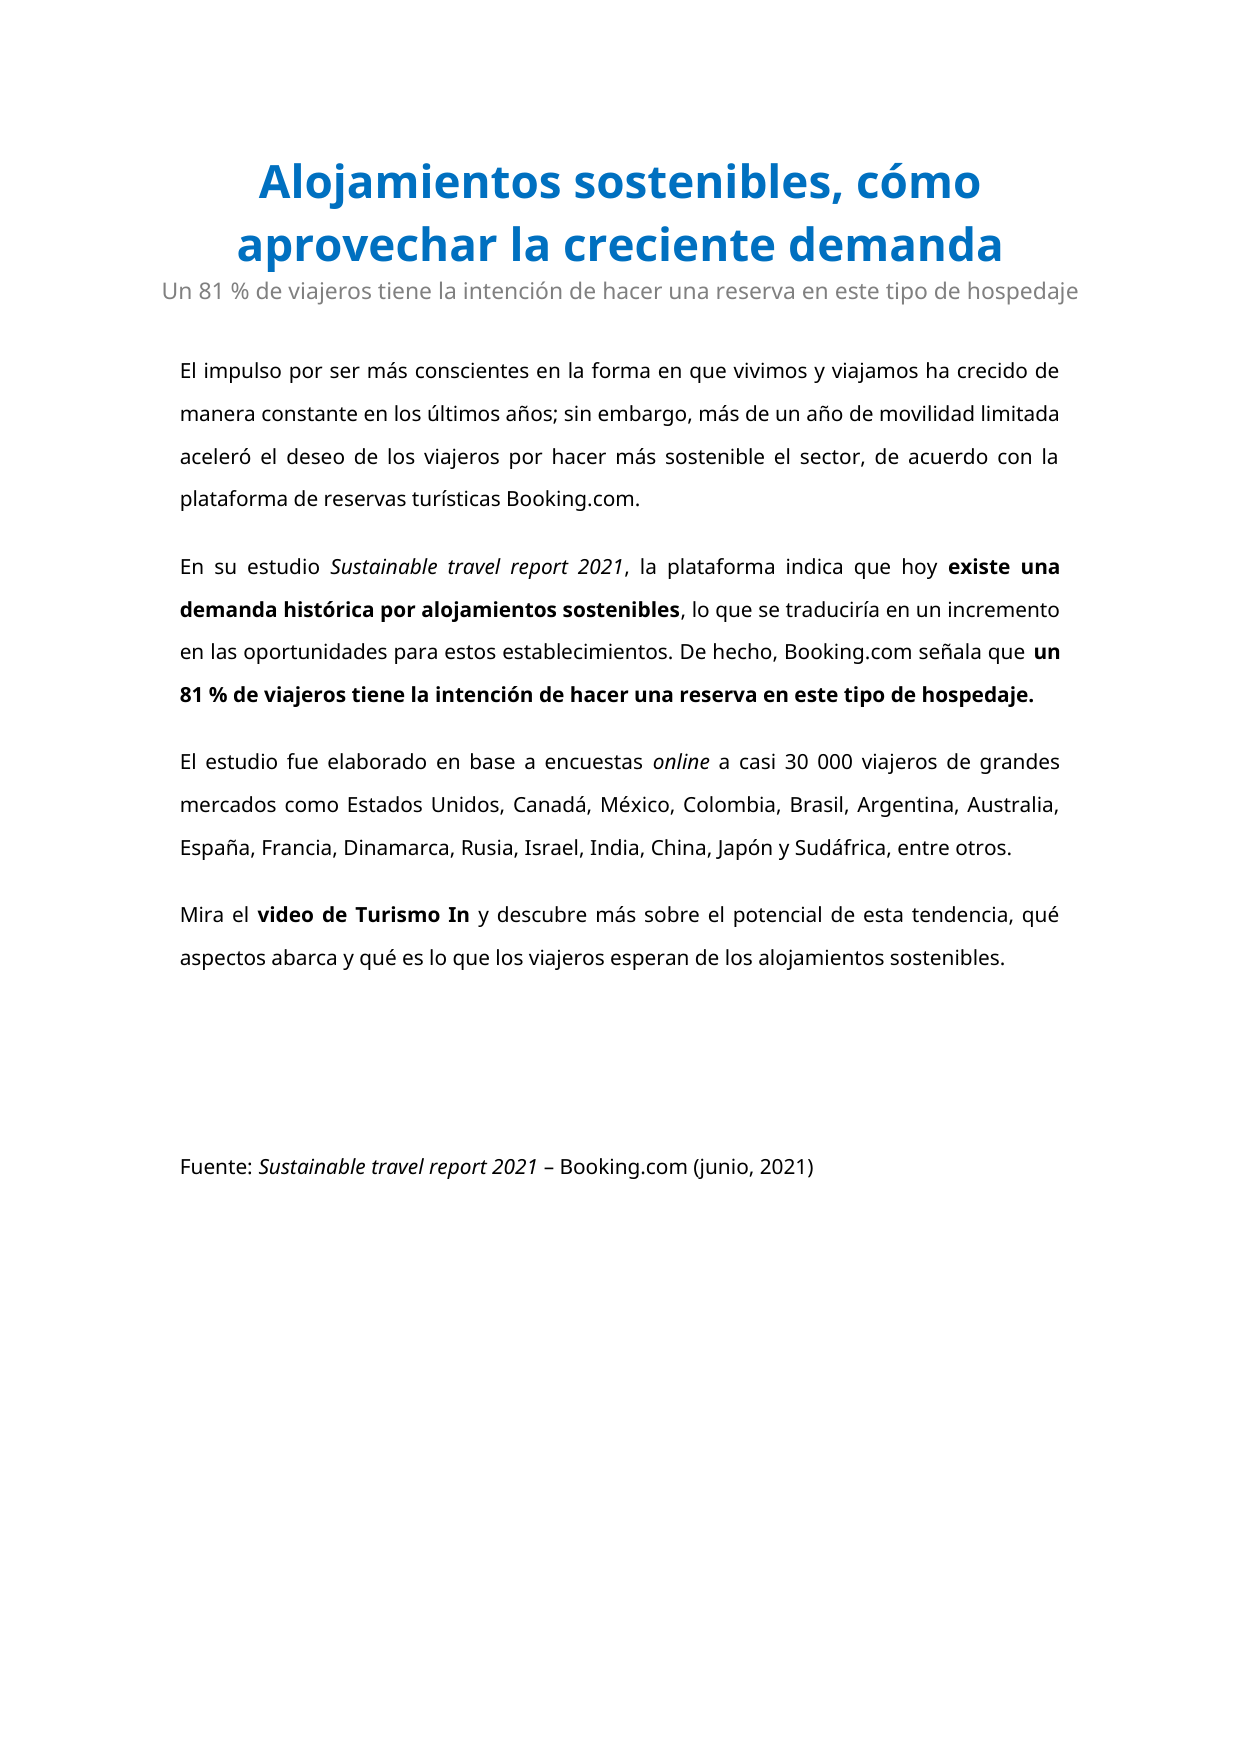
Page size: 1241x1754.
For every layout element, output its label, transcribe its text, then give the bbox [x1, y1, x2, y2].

text El impulso por ser más conscientes en la forma en que vivimos y viajamos ha crecido de manera constante en los últimos años; sin embargo, más de un año de movilidad limitada aceleró el deseo de los viajeros por hacer más sostenible el sector, de acuerdo con la plataforma de reservas turísticas Booking.com. [179, 357, 1061, 513]
text Un 81 % de viajeros tiene la intención de hacer una reserva en este tipo de hospedaje [150, 275, 1090, 306]
text El estudio fue elaborado en base a encuestas online a casi 30 000 viajeros de grandes mercados como Estados Unidos, Canadá, México, Colombia, Brasil, Argentina, Australia, España, Francia, Dinamarca, Rusia, Israel, India, China, Japón y Sudáfrica, entre otros. [179, 747, 1061, 861]
text Mira el video de Turismo In y descubre más sobre el potencial de esta tendencia, qué aspectos abarca y qué es lo que los viajeros esperan de los alojamientos sostenibles. [179, 900, 1061, 971]
text Alojamientos sostenibles, cómo aprovechar la creciente demanda [150, 150, 1090, 275]
text Fuente: Sustainable travel report 2021 – Booking.com (junio, 2021) [179, 1152, 1061, 1181]
text En su estudio Sustainable travel report 2021, la plataforma indica que hoy existe una demanda histórica por alojamientos sostenibles, lo que se traduciría en un incremento en las oportunidades para estos establecimientos. De hecho, Booking.com señala que un 81 % de viajeros tiene la intención de hacer una reserva en este tipo de hospedaje. [179, 552, 1061, 708]
